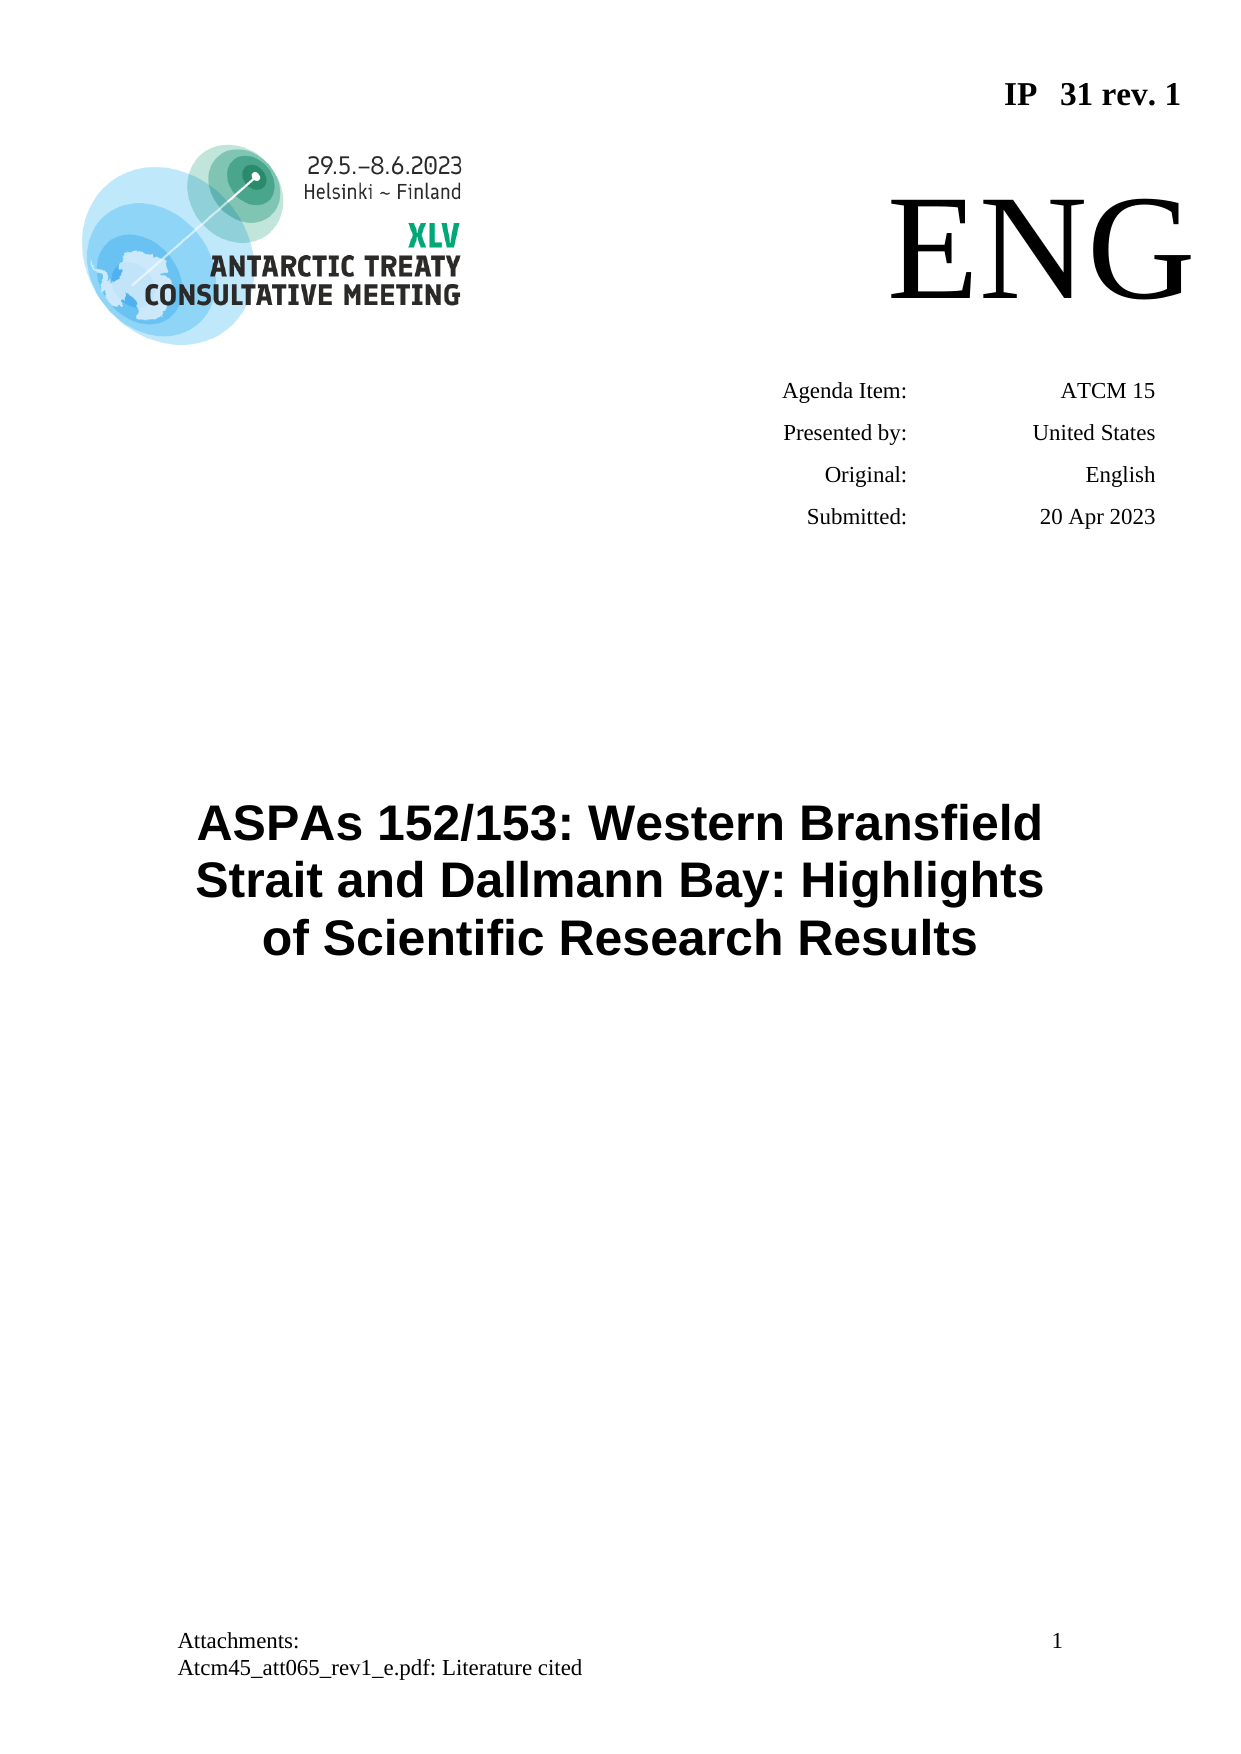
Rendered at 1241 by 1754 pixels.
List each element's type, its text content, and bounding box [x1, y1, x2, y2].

picture [44, 112, 498, 377]
title ASPAs 152/153: Western Bransfield Strait and Dallmann Bay: Highlights of Scientific Research Results [177, 793, 1063, 965]
